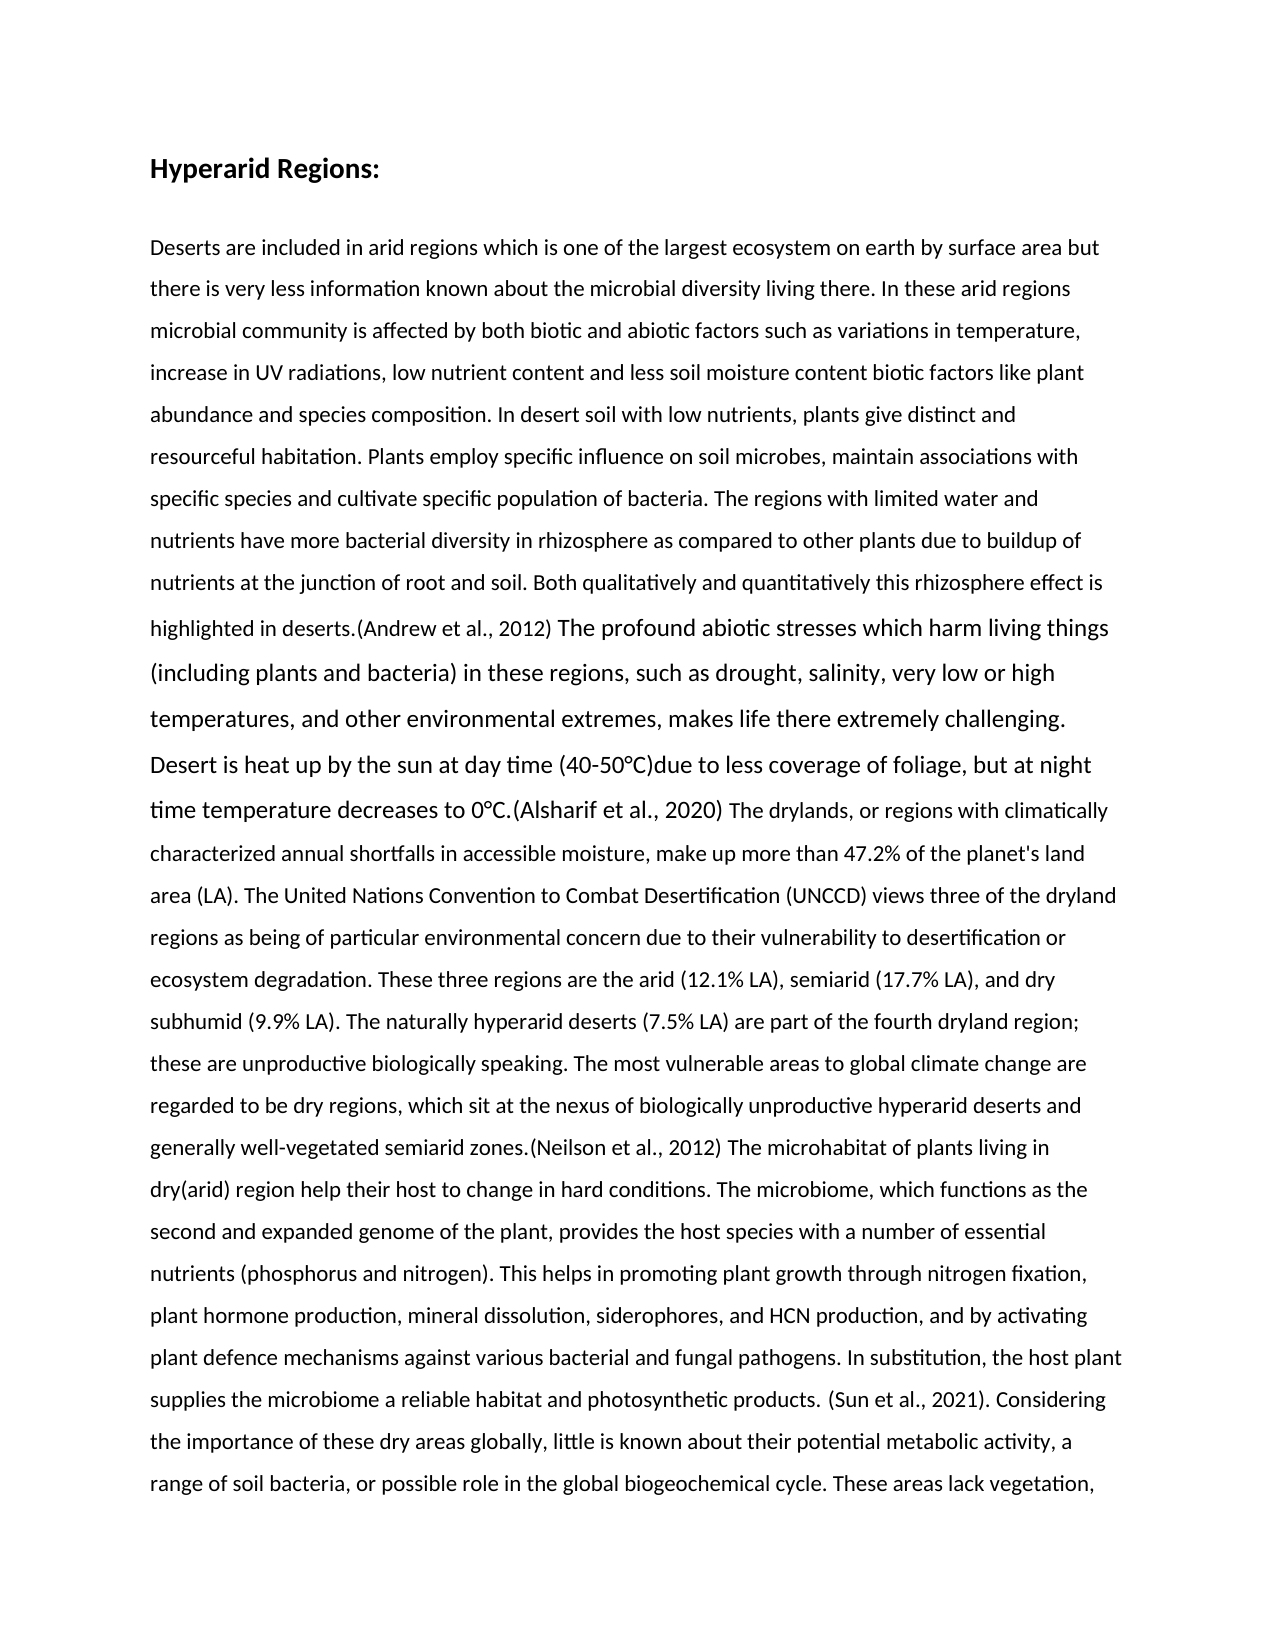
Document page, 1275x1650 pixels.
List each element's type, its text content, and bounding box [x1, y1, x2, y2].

text Hyperarid Regions: [150, 150, 1125, 186]
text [150, 233, 1125, 1497]
